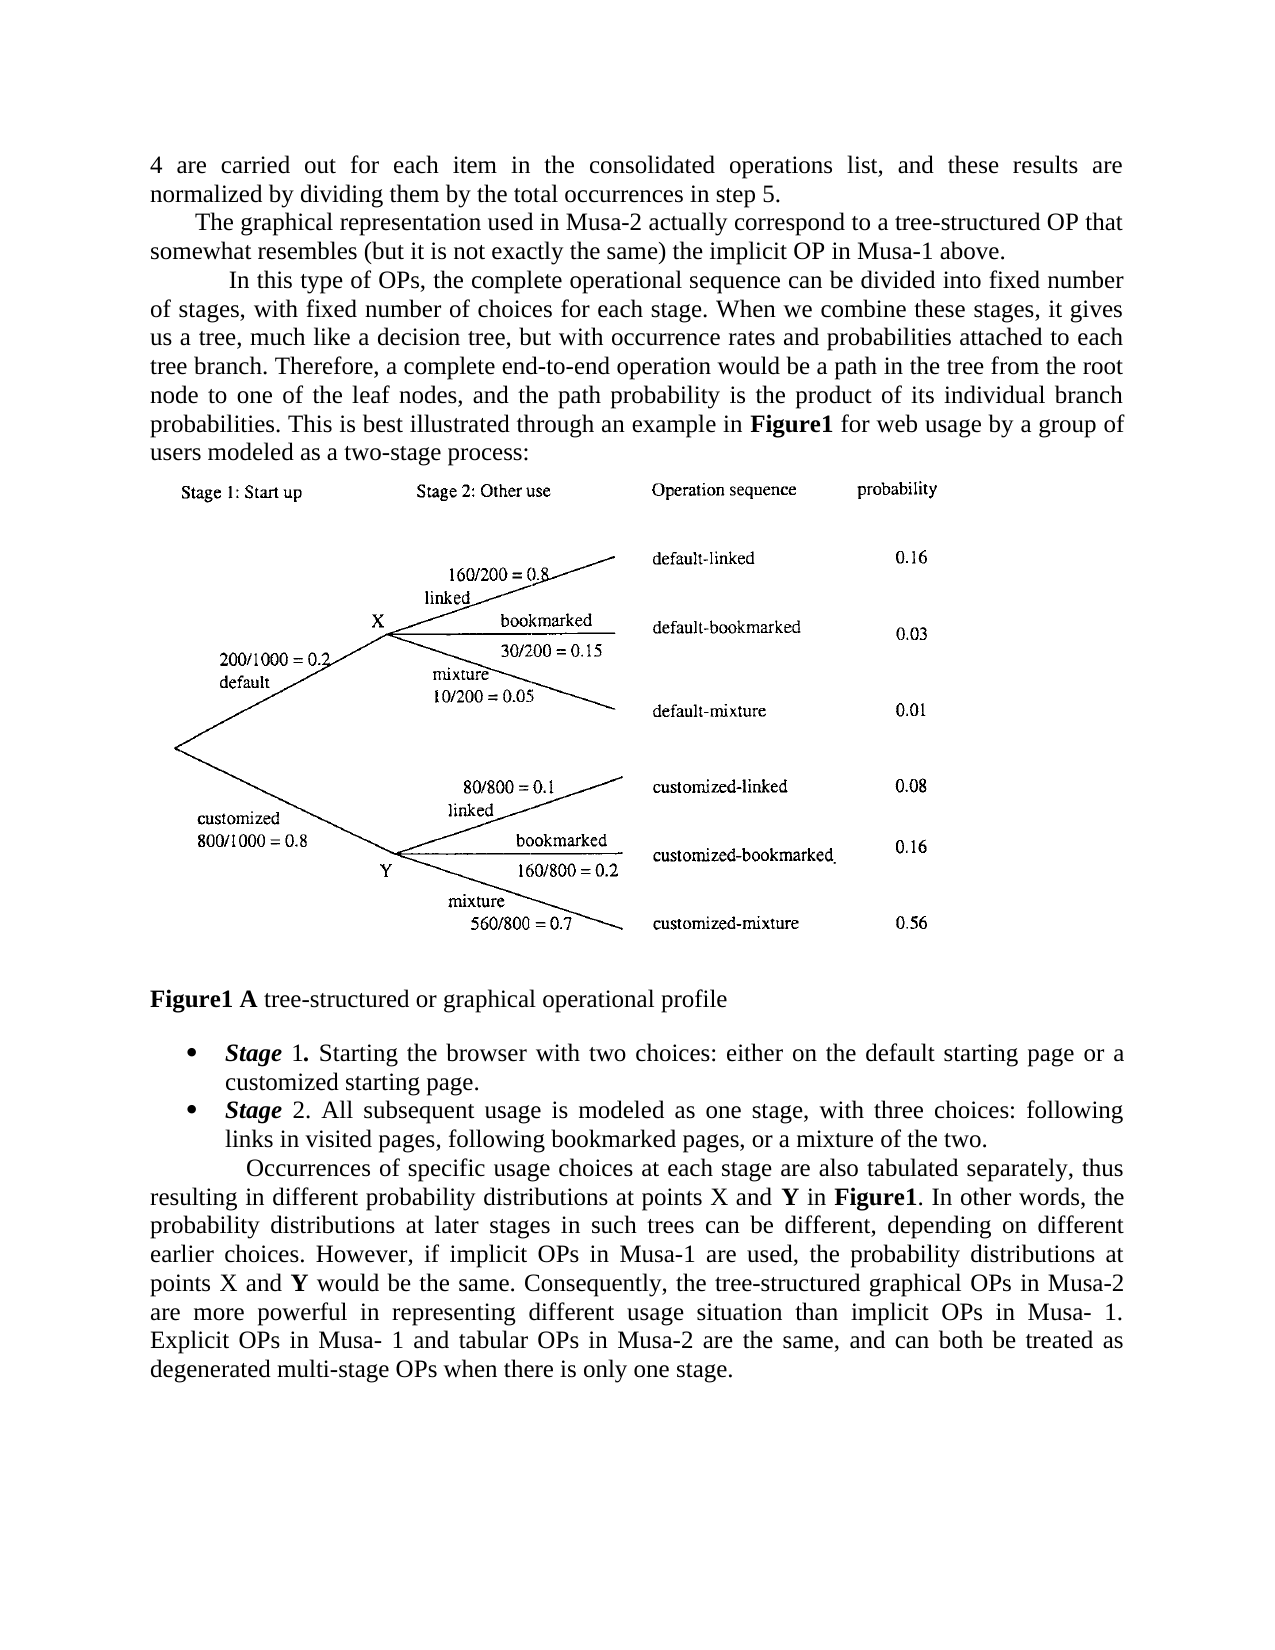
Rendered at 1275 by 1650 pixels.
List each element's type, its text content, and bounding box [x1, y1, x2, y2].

text In this type of OPs, the complete operational sequence can be divided into fixed number of stages, with fixed number of choices for each stage. When we combine these stages, it gives us a tree, much like a decision tree, but with occurrence rates and probabilities attached to each tree branch. Therefore, a complete end-to-end operation would be a path in the tree from the root node to one of the leaf nodes, and the path probability is the product of its individual branch probabilities. This is best illustrated through an example in Figure1 for web usage by a group of users modeled as a two-stage process: [150, 265, 1125, 466]
text Occurrences of specific usage choices at each stage are also tabulated separately, thus resulting in different probability distributions at points X and Y in Figure1. In other words, the probability distributions at later stages in such trees can be different, depending on different earlier choices. However, if implicit OPs in Musa-1 are used, the probability distributions at points X and Y would be the same. Consequently, the tree-structured graphical OPs in Musa-2 are more powerful in representing different usage situation than implicit OPs in Musa- 1. Explicit OPs in Musa- 1 and tabular OPs in Musa-2 are the same, and can both be treated as degenerated multi-stage OPs when there is only one stage. [150, 1153, 1125, 1383]
list Stage 2. All subsequent usage is modeled as one stage, with three choices: following links in visited pages, following bookmarked pages, or a mixture of the two. [187, 1095, 1125, 1153]
text Figure1 A tree-structured or graphical operational profile [150, 984, 1125, 1013]
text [150, 150, 1125, 207]
text The graphical representation used in Musa-2 actually correspond to a tree-structured OP that somewhat resembles (but it is not exactly the same) the implicit OP in Musa-1 above. [150, 207, 1125, 265]
list Stage 1. Starting the browser with two choices: either on the default starting page or a customized starting page. [187, 1038, 1125, 1095]
